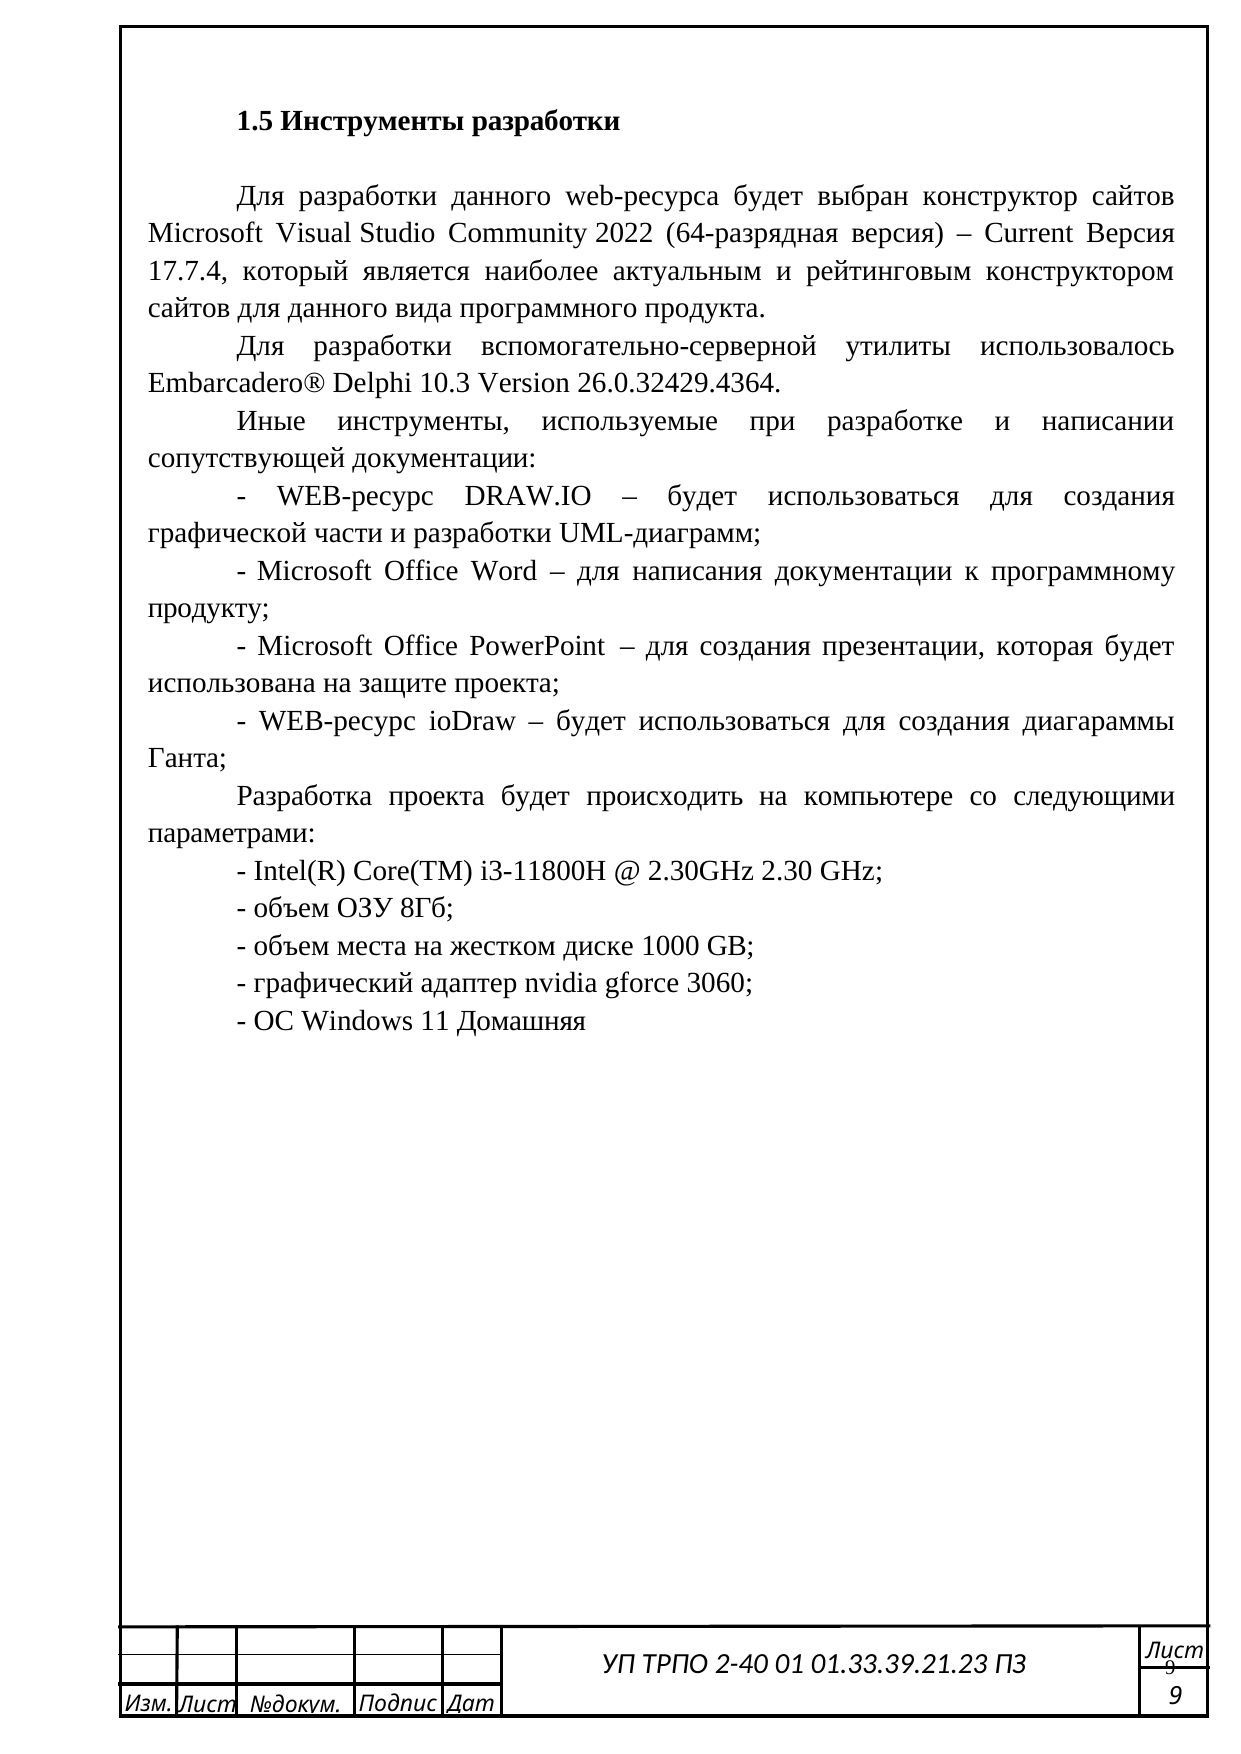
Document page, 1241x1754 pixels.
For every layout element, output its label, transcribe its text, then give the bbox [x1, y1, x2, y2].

text Разработка проекта будет происходить на компьютере со следующими параметрами: [148, 774, 1175, 849]
text - Microsoft Office Word – для написания документации к программному продукту; [148, 549, 1175, 624]
text Для разработки данного web-ресурса будет выбран конструктор сайтов Microsoft Visual Studio Community 2022 (64-разрядная версия) – Current Версия 17.7.4, который является наиболее актуальным и рейтинговым конструктором сайтов для данного вида программного продукта. [148, 174, 1175, 324]
text - объем места на жестком диске 1000 GB; [148, 924, 1175, 962]
text - Microsoft Office PowerPoint – для создания презентации, которая будет использована на защите проекта; [148, 624, 1175, 699]
text Для разработки вспомогательно-серверной утилиты использовалось Embarcadero® Delphi 10.3 Version 26.0.32429.4364. [148, 324, 1175, 399]
text - объем ОЗУ 8Гб; [148, 887, 1175, 924]
text - Intel(R) Core(TM) i3-11800H @ 2.30GHz 2.30 GHz; [148, 849, 1175, 887]
text 1.5 Инструменты разработки [148, 99, 1175, 137]
text - графический адаптер nvidia gforce 3060; [148, 962, 1175, 999]
text - WEB-ресурс ioDraw – будет использоваться для создания диагараммы Ганта; [148, 699, 1175, 774]
text - WEB-ресурс DRAW.IO – будет использоваться для создания графической части и разработки UML-диаграмм; [148, 474, 1175, 549]
text - ОС Windows 11 Домашняя [148, 999, 1175, 1037]
text Иные инструменты, используемые при разработке и написании сопутствующей документации: [148, 399, 1175, 474]
